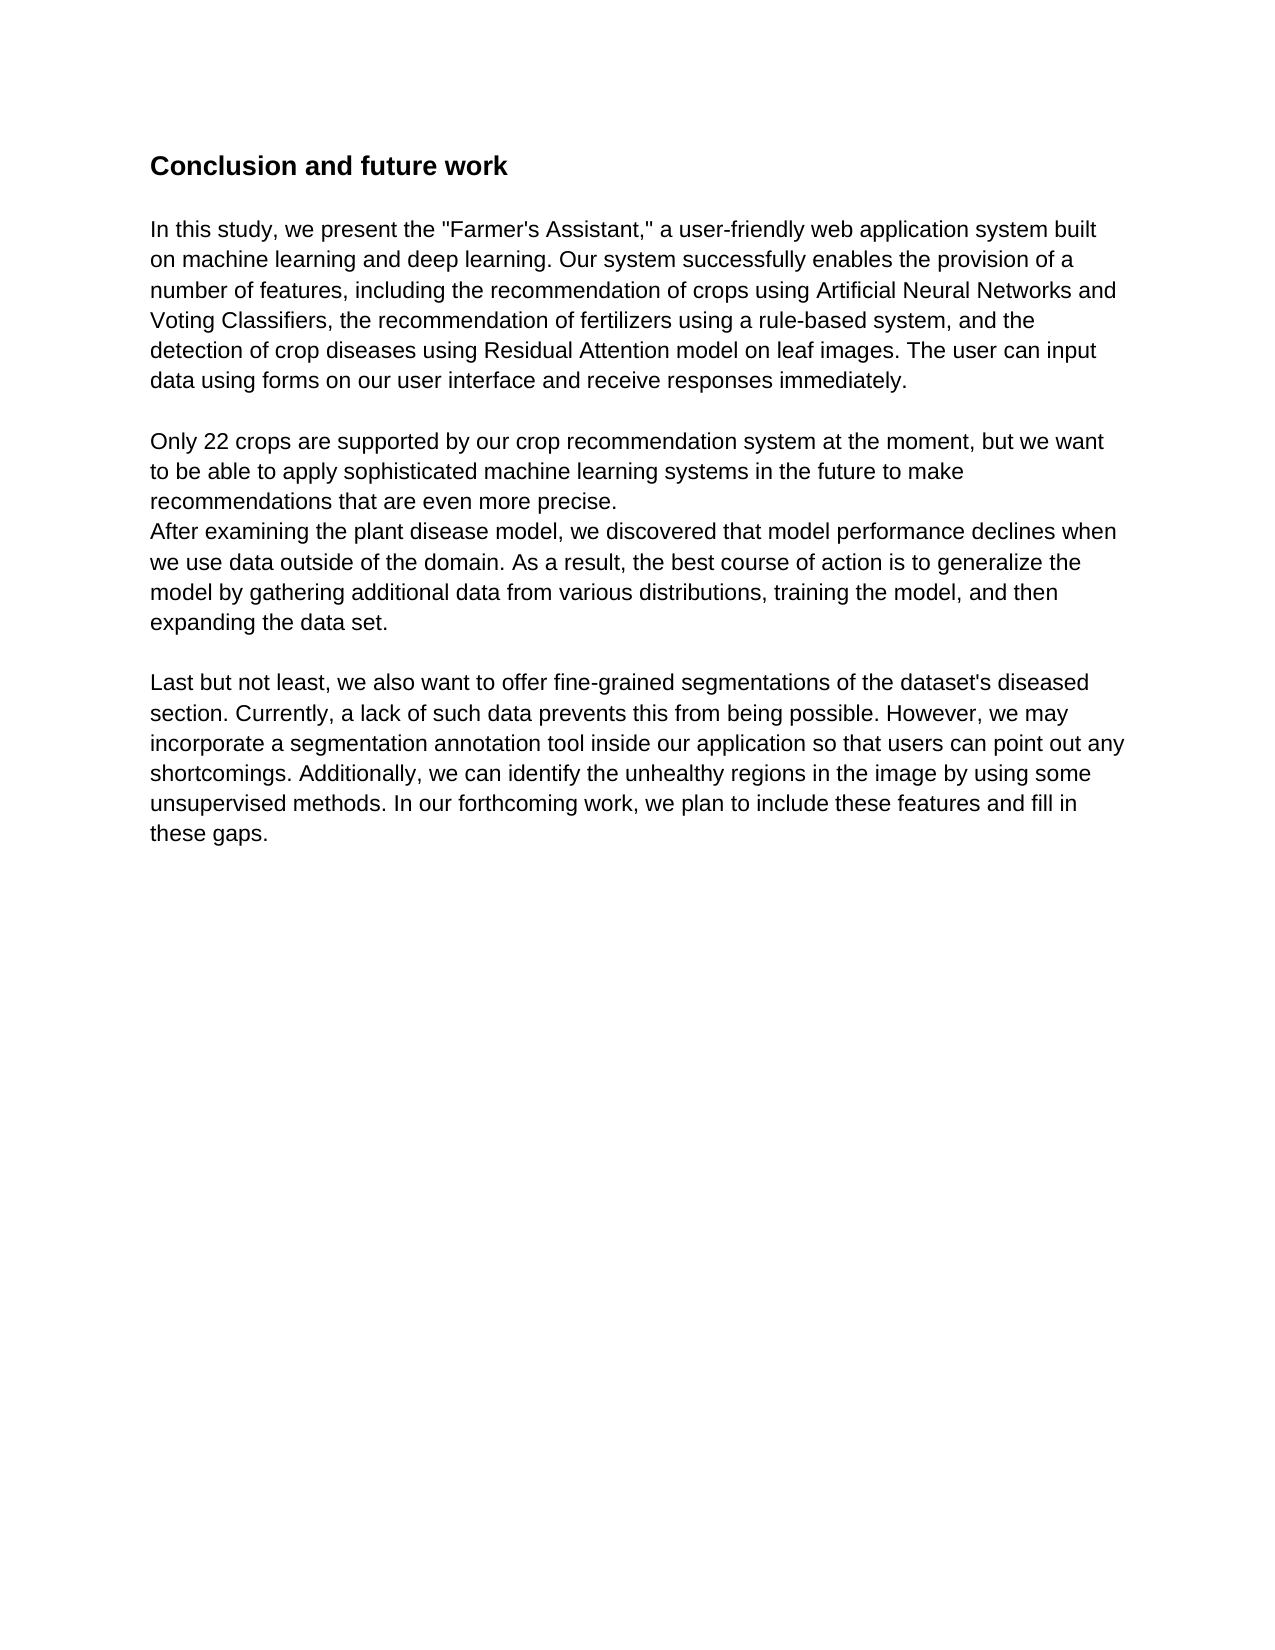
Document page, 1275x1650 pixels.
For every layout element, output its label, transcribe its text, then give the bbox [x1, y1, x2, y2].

text Last but not least, we also want to offer fine-grained segmentations of the dataset's diseased section. Currently, a lack of such data prevents this from being possible. However, we may incorporate a segmentation annotation tool inside our application so that users can point out any shortcomings. Additionally, we can identify the unhealthy regions in the image by using some unsupervised methods. In our forthcoming work, we plan to include these features and fill in these gaps. [150, 669, 1125, 847]
text In this study, we present the "Farmer's Assistant," a user-friendly web application system built on machine learning and deep learning. Our system successfully enables the provision of a number of features, including the recommendation of crops using Artificial Neural Networks and Voting Classifiers, the recommendation of fertilizers using a rule-based system, and the detection of crop diseases using Residual Attention model on leaf images. The user can input data using forms on our user interface and receive responses immediately. [150, 216, 1125, 393]
text Only 22 crops are supported by our crop recommendation system at the moment, but we want to be able to apply sophisticated machine learning systems in the future to make recommendations that are even more precise. [150, 428, 1125, 514]
text Conclusion and future work [150, 150, 1125, 181]
text After examining the plant disease model, we discovered that model performance declines when we use data outside of the domain. As a result, the best course of action is to generalize the model by gathering additional data from various distributions, training the model, and then expanding the data set. [150, 518, 1125, 635]
